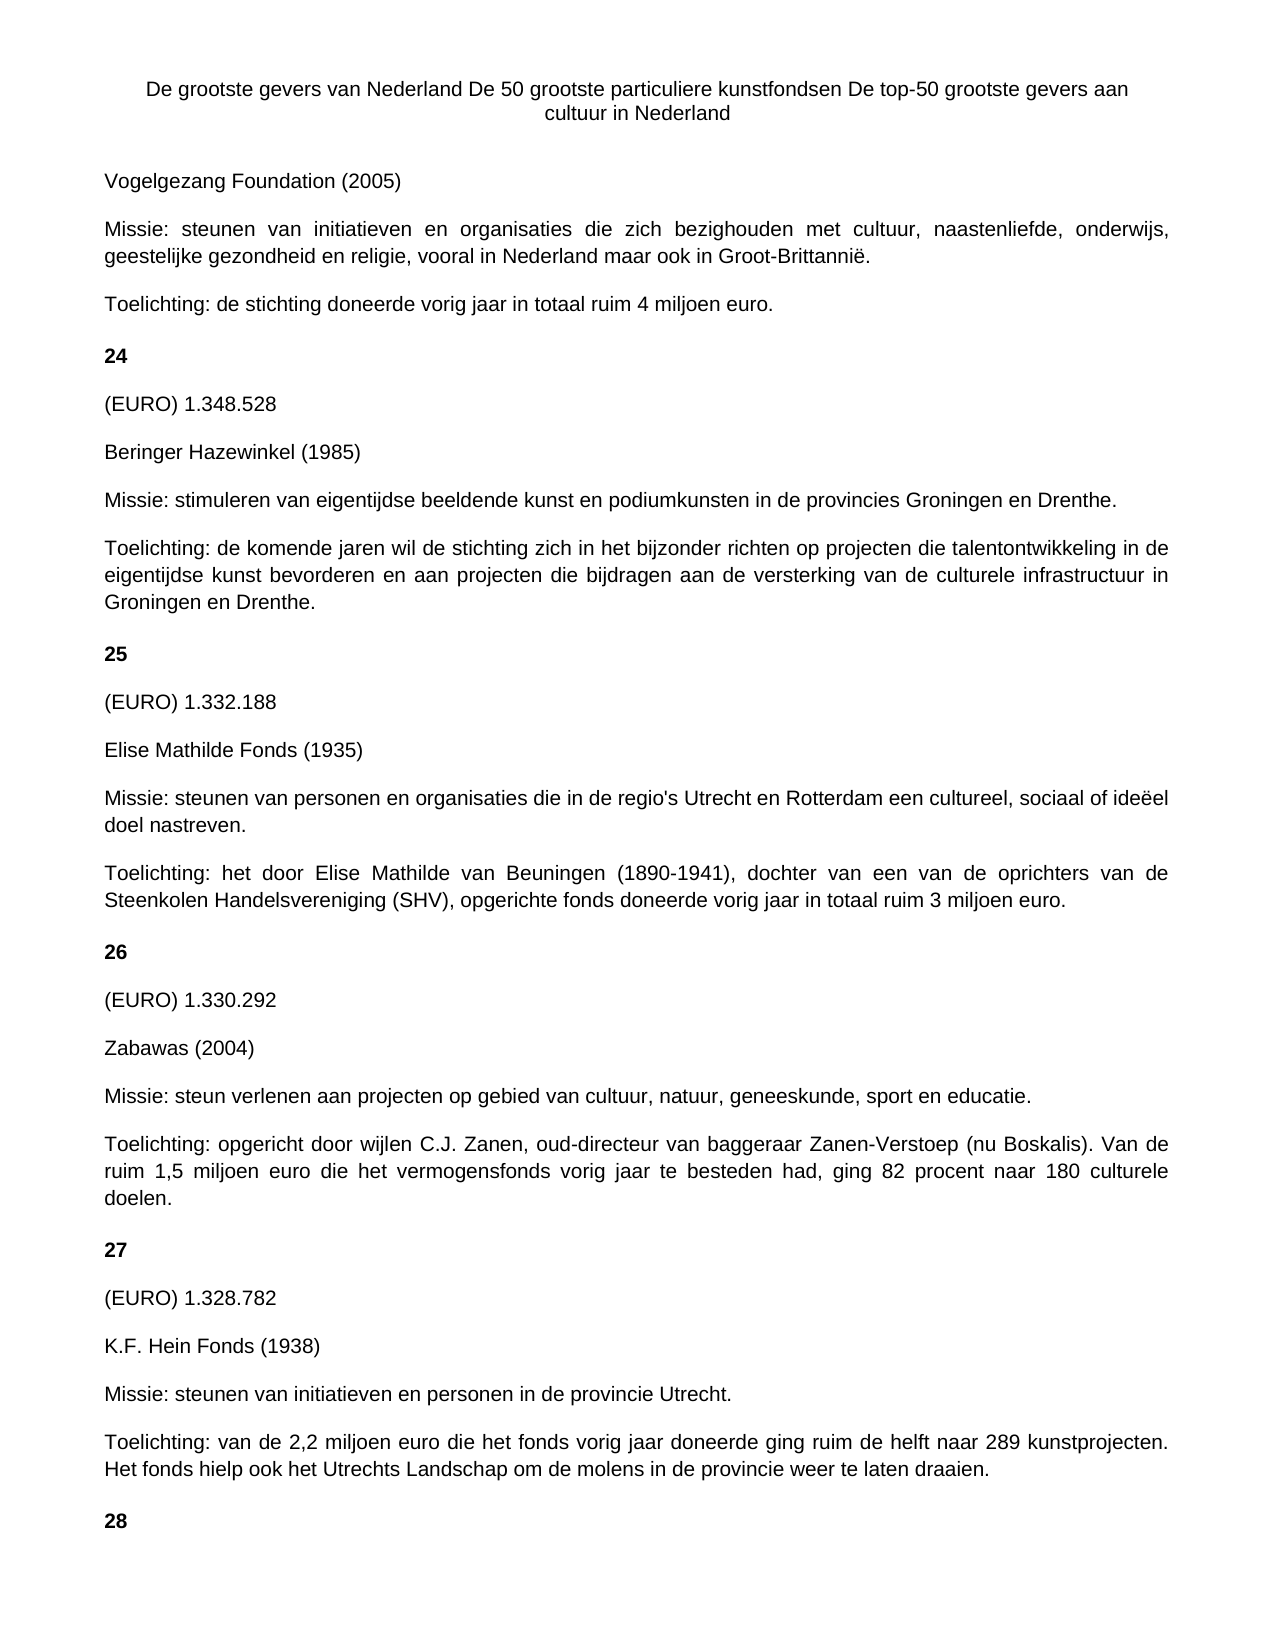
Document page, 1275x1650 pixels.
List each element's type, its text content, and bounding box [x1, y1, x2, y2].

text 25 [104, 639, 1171, 666]
text Missie: steun verlenen aan projecten op gebied van cultuur, natuur, geneeskunde, sport en educatie. [104, 1081, 1171, 1108]
text 28 [104, 1506, 1171, 1533]
text (EURO) 1.330.292 [104, 985, 1171, 1012]
text Toelichting: de stichting doneerde vorig jaar in totaal ruim 4 miljoen euro. [104, 289, 1171, 316]
text Missie: stimuleren van eigentijdse beeldende kunst en podiumkunsten in de provincies Groningen en Drenthe. [104, 485, 1171, 512]
text Toelichting: van de 2,2 miljoen euro die het fonds vorig jaar doneerde ging ruim de helft naar 289 kunstprojecten. Het fonds hielp ook het Utrechts Landschap om de molens in de provincie weer te laten draaien. [104, 1427, 1171, 1481]
text Missie: steunen van personen en organisaties die in de regio's Utrecht en Rotterdam een cultureel, sociaal of ideëel doel nastreven. [104, 783, 1171, 837]
text Beringer Hazewinkel (1985) [104, 437, 1171, 464]
text (EURO) 1.348.528 [104, 389, 1171, 416]
text Missie: steunen van initiatieven en organisaties die zich bezighouden met cultuur, naastenliefde, onderwijs, geestelijke gezondheid en religie, vooral in Nederland maar ook in Groot-Brittannië. [104, 214, 1171, 268]
text 26 [104, 937, 1171, 964]
text Toelichting: het door Elise Mathilde van Beuningen (1890-1941), dochter van een van de oprichters van de Steenkolen Handelsvereniging (SHV), opgerichte fonds doneerde vorig jaar in totaal ruim 3 miljoen euro. [104, 858, 1171, 912]
text 24 [104, 341, 1171, 368]
text 27 [104, 1235, 1171, 1262]
text Toelichting: opgericht door wijlen C.J. Zanen, oud-directeur van baggeraar Zanen-Verstoep (nu Boskalis). Van de ruim 1,5 miljoen euro die het vermogensfonds vorig jaar te besteden had, ging 82 procent naar 180 culturele doelen. [104, 1129, 1171, 1210]
text (EURO) 1.328.782 [104, 1283, 1171, 1310]
text Zabawas (2004) [104, 1033, 1171, 1060]
text Elise Mathilde Fonds (1935) [104, 735, 1171, 762]
text Vogelgezang Foundation (2005) [104, 166, 1171, 193]
text K.F. Hein Fonds (1938) [104, 1331, 1171, 1358]
text Missie: steunen van initiatieven en personen in de provincie Utrecht. [104, 1379, 1171, 1406]
text Toelichting: de komende jaren wil de stichting zich in het bijzonder richten op projecten die talentontwikkeling in de eigentijdse kunst bevorderen en aan projecten die bijdragen aan de versterking van de culturele infrastructuur in Groningen en Drenthe. [104, 533, 1171, 614]
text (EURO) 1.332.188 [104, 687, 1171, 714]
